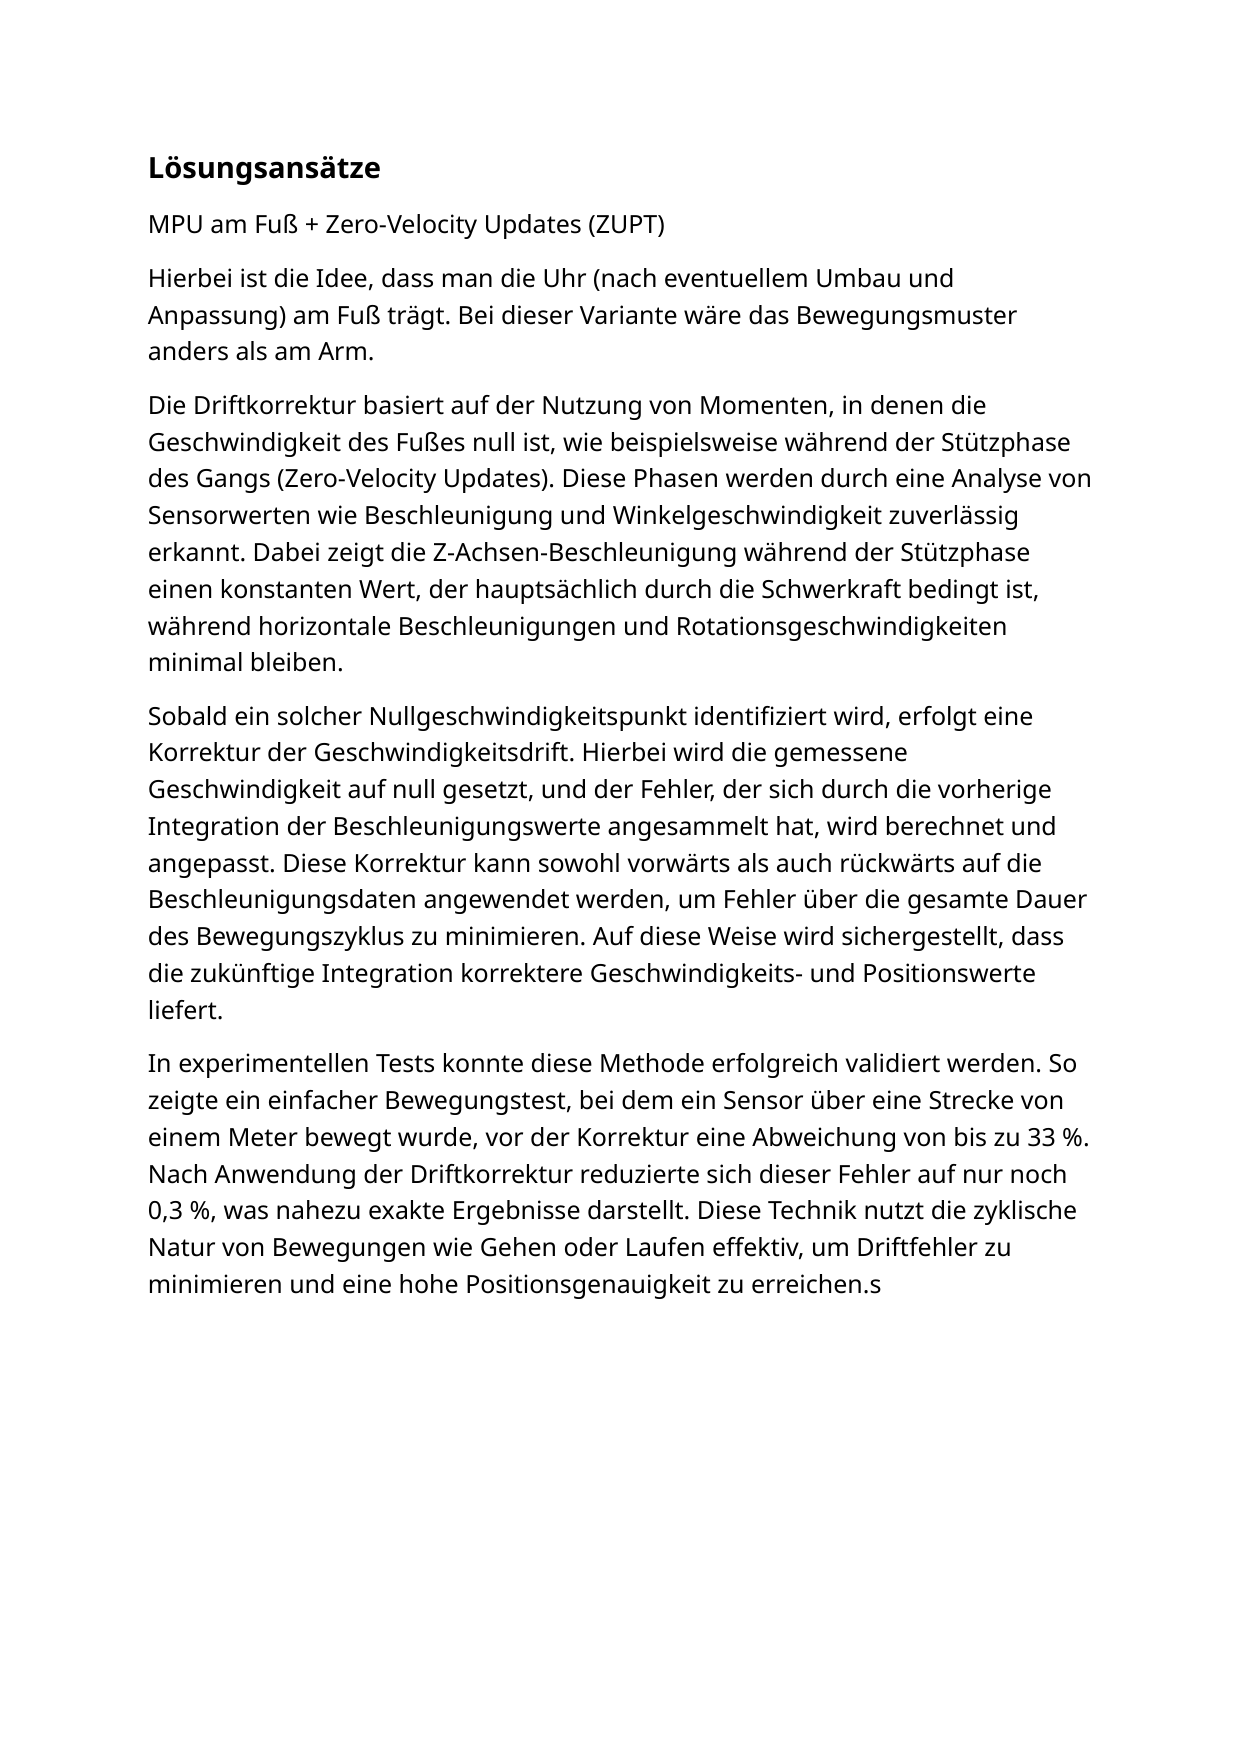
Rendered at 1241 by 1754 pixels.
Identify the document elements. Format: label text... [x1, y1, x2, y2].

text Hierbei ist die Idee, dass man die Uhr (nach eventuellem Umbau und Anpassung) am Fuß trägt. Bei dieser Variante wäre das Bewegungsmuster anders als am Arm. [148, 261, 1093, 368]
text Lösungsansätze [148, 148, 1093, 187]
text Die Driftkorrektur basiert auf der Nutzung von Momenten, in denen die Geschwindigkeit des Fußes null ist, wie beispielsweise während der Stützphase des Gangs (Zero-Velocity Updates). Diese Phasen werden durch eine Analyse von Sensorwerten wie Beschleunigung und Winkelgeschwindigkeit zuverlässig erkannt. Dabei zeigt die Z-Achsen-Beschleunigung während der Stützphase einen konstanten Wert, der hauptsächlich durch die Schwerkraft bedingt ist, während horizontale Beschleunigungen und Rotationsgeschwindigkeiten minimal bleiben. [148, 387, 1093, 679]
text Sobald ein solcher Nullgeschwindigkeitspunkt identifiziert wird, erfolgt eine Korrektur der Geschwindigkeitsdrift. Hierbei wird die gemessene Geschwindigkeit auf null gesetzt, und der Fehler, der sich durch die vorherige Integration der Beschleunigungswerte angesammelt hat, wird berechnet und angepasst. Diese Korrektur kann sowohl vorwärts als auch rückwärts auf die Beschleunigungsdaten angewendet werden, um Fehler über die gesamte Dauer des Bewegungszyklus zu minimieren. Auf diese Weise wird sichergestellt, dass die zukünftige Integration korrektere Geschwindigkeits- und Positionswerte liefert. [148, 698, 1093, 1027]
text In experimentellen Tests konnte diese Methode erfolgreich validiert werden. So zeigte ein einfacher Bewegungstest, bei dem ein Sensor über eine Strecke von einem Meter bewegt wurde, vor der Korrektur eine Abweichung von bis zu 33 %. Nach Anwendung der Driftkorrektur reduzierte sich dieser Fehler auf nur noch 0,3 %, was nahezu exakte Ergebnisse darstellt. Diese Technik nutzt die zyklische Natur von Bewegungen wie Gehen oder Laufen effektiv, um Driftfehler zu minimieren und eine hohe Positionsgenauigkeit zu erreichen.s [148, 1046, 1093, 1301]
text MPU am Fuß + Zero-Velocity Updates (ZUPT) [148, 207, 1093, 241]
